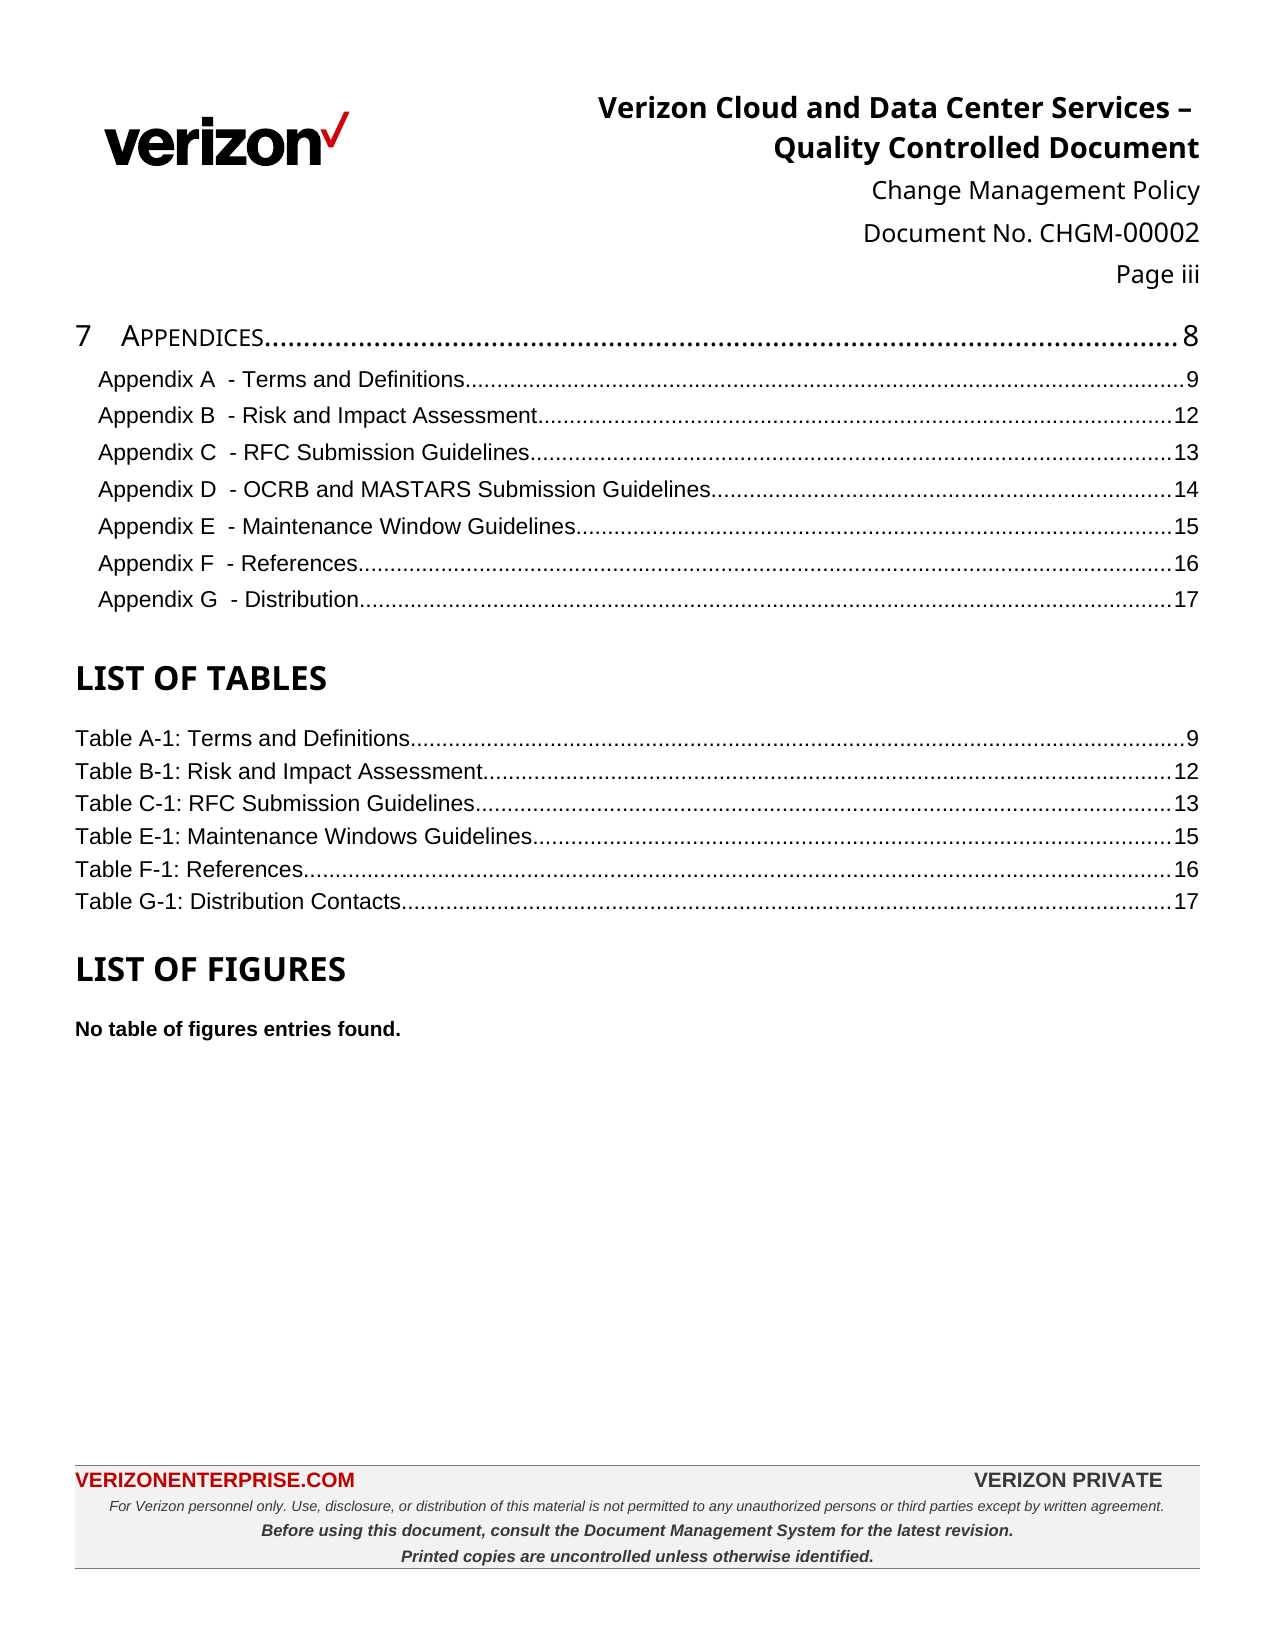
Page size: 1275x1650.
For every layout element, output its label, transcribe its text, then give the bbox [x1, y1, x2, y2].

text Appendix C - RFC Submission Guidelines 13 [98, 439, 1200, 466]
text Appendix G - Distribution 17 [98, 586, 1200, 613]
text Table B-1: Risk and Impact Assessment 12 [75, 758, 1200, 784]
text Appendix A - Terms and Definitions 9 [98, 366, 1200, 392]
text 7 Appendices 8 [75, 316, 1200, 355]
text Table C-1: RFC Submission Guidelines 13 [75, 790, 1200, 817]
text List of TABLES [75, 655, 1200, 700]
text Appendix D - OCRB and MASTARS Submission Guidelines 14 [98, 476, 1200, 502]
text Table E-1: Maintenance Windows Guidelines 15 [75, 823, 1200, 849]
text Table F-1: References 16 [75, 856, 1200, 882]
text Table G-1: Distribution Contacts 17 [75, 888, 1200, 914]
text Appendix E - Maintenance Window Guidelines 15 [98, 513, 1200, 539]
text List of Figures [75, 946, 1200, 992]
text Appendix B - Risk and Impact Assessment 12 [98, 402, 1200, 429]
text Appendix F - References 16 [98, 549, 1200, 576]
text Table A-1: Terms and Definitions 9 [75, 725, 1200, 752]
text No table of figures entries found. [75, 1017, 1200, 1041]
